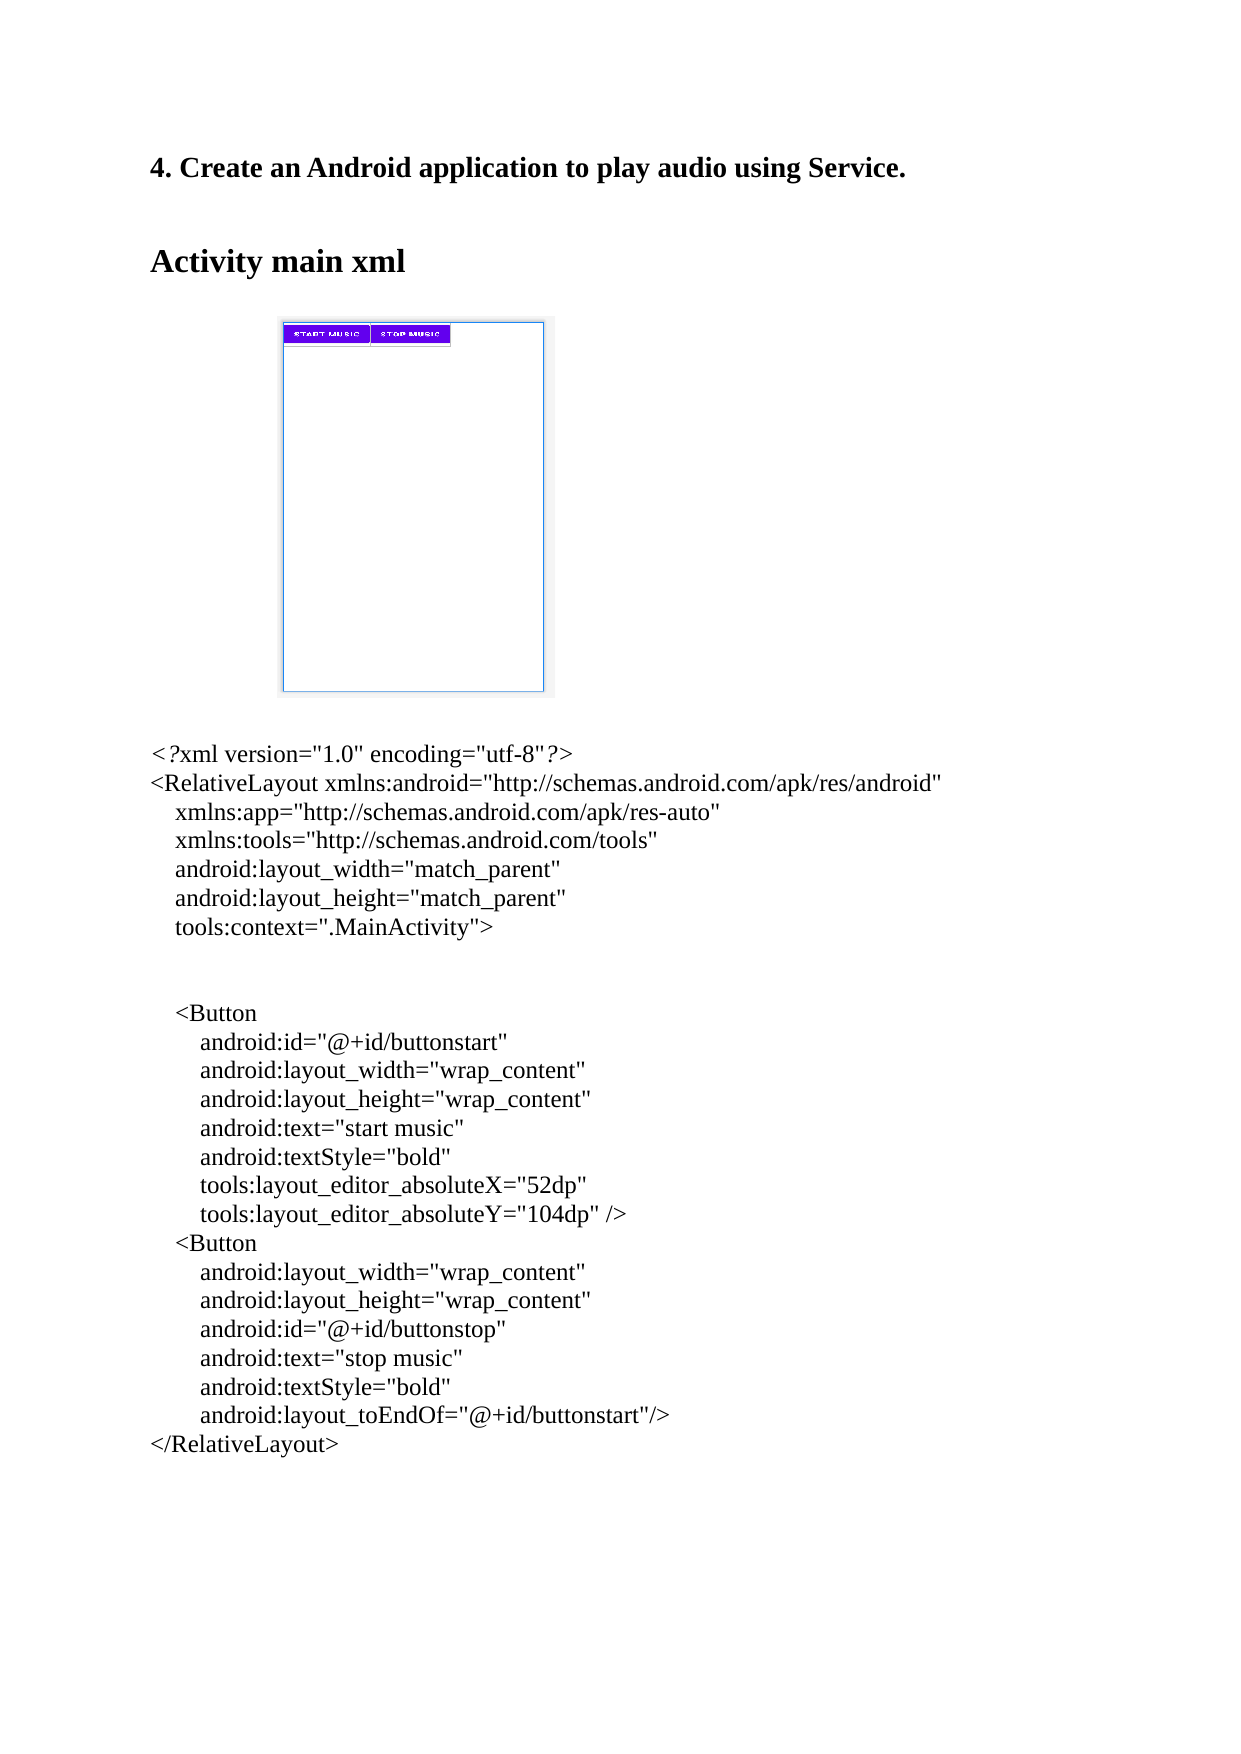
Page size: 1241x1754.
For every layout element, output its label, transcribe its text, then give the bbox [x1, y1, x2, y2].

text 4. Create an Android application to play audio using Service. [150, 150, 1090, 183]
picture [277, 316, 556, 698]
text <?xml version="1.0" encoding="utf-8"?> <RelativeLayout xmlns:android="http://schemas.android.com/apk/res/android" xmlns:app="http://schemas.android.com/apk/res-auto" xmlns:tools="http://schemas.android.com/tools" android:layout_width="match_parent" android:layout_height="match_parent" tools:context=".MainActivity"> <Button android:id="@+id/buttonstart" android:layout_width="wrap_content" android:layout_height="wrap_content" android:text="start music" android:textStyle="bold" tools:layout_editor_absoluteX="52dp" tools:layout_editor_absoluteY="104dp" /> <Button android:layout_width="wrap_content" android:layout_height="wrap_content" android:id="@+id/buttonstop" android:text="stop music" android:textStyle="bold" android:layout_toEndOf="@+id/buttonstart"/> </RelativeLayout> [150, 739, 1090, 1458]
text Activity main xml [150, 241, 1090, 279]
